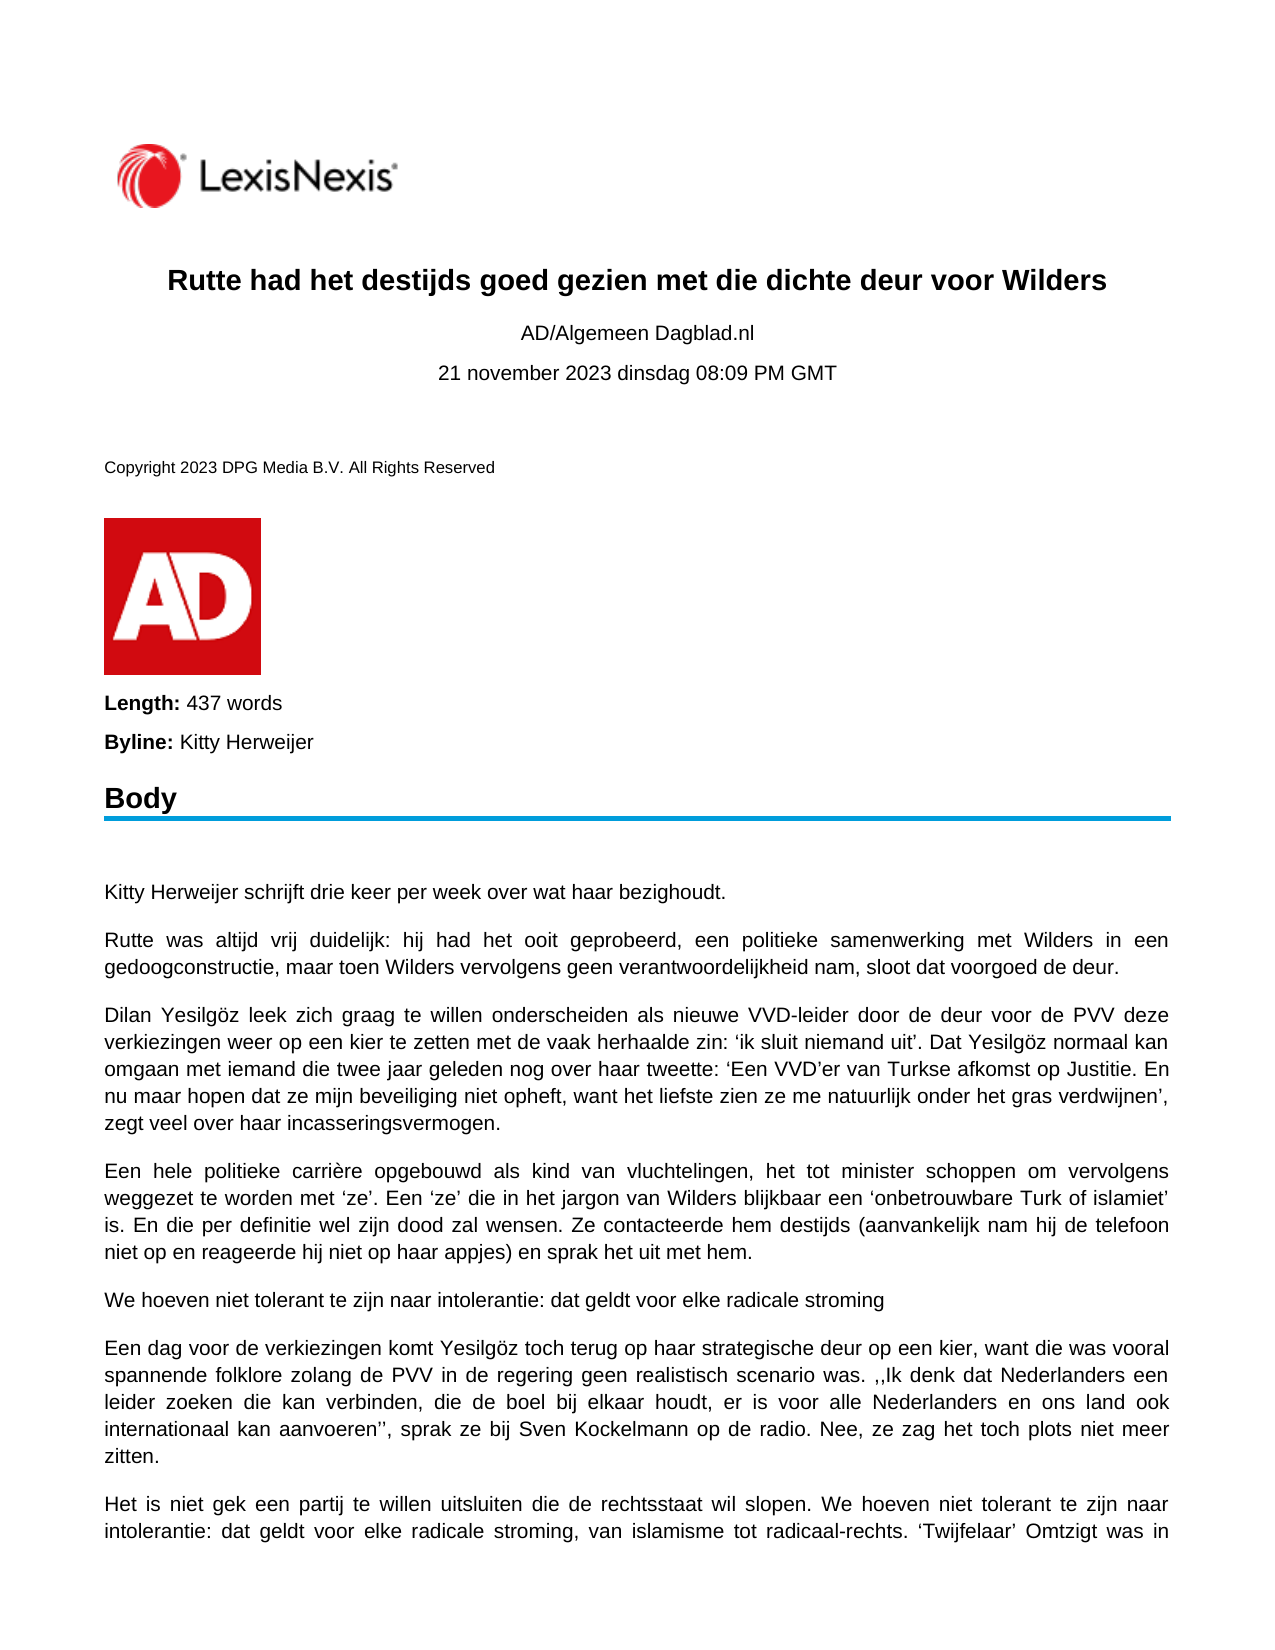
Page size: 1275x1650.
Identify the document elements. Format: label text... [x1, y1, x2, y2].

picture [104, 144, 412, 208]
picture [104, 518, 261, 675]
text Body [104, 779, 1171, 814]
text Copyright 2023 DPG Media B.V. All Rights Reserved [104, 426, 1171, 477]
text Dilan Yesilgöz leek zich graag te willen onderscheiden als nieuwe VVD-leider door de deur voor de PVV deze verkiezingen weer op een kier te zetten met de vaak herhaalde zin: ‘ik sluit niemand uit’. Dat Yesilgöz normaal kan omgaan met iemand die twee jaar geleden nog over haar tweette: ‘Een VVD’er van Turkse afkomst op Justitie. En nu maar hopen dat ze mijn beveiliging niet opheft, want het liefste zien ze me natuurlijk onder het gras verdwijnen’, zegt veel over haar incasseringsvermogen. [104, 999, 1171, 1135]
text Kitty Herweijer schrijft drie keer per week over wat haar bezighoudt. [104, 877, 1171, 904]
text 21 november 2023 dinsdag 08:09 PM GMT [104, 357, 1171, 384]
text Een hele politieke carrière opgebouwd als kind van vluchtelingen, het tot minister schoppen om vervolgens weggezet te worden met ‘ze’. Een ‘ze’ die in het jargon van Wilders blijkbaar een ‘onbetrouwbare Turk of islamiet’ is. En die per definitie wel zijn dood zal wensen. Ze contacteerde hem destijds (aanvankelijk nam hij de telefoon niet op en reageerde hij niet op haar appjes) en sprak het uit met hem. [104, 1156, 1171, 1264]
text Length: 437 words [104, 687, 1171, 714]
text AD/Algemeen Dagblad.nl [104, 318, 1171, 345]
text We hoeven niet tolerant te zijn naar intolerantie: dat geldt voor elke radicale stroming [104, 1285, 1171, 1312]
text Een dag voor de verkiezingen komt Yesilgöz toch terug op haar strategische deur op een kier, want die was vooral spannende folklore zolang de PVV in de regering geen realistisch scenario was. ,,Ik denk dat Nederlanders een leider zoeken die kan verbinden, die de boel bij elkaar houdt, er is voor alle Nederlanders en ons land ook internationaal kan aanvoeren’’, sprak ze bij Sven Kockelmann op de radio. Nee, ze zag het toch plots niet meer zitten. [104, 1333, 1171, 1468]
text Byline: Kitty Herweijer [104, 727, 1171, 754]
subtitle Rutte had het destijds goed gezien met die dichte deur voor Wilders [104, 261, 1171, 297]
text Rutte was altijd vrij duidelijk: hij had het ooit geprobeerd, een politieke samenwerking met Wilders in een gedoogconstructie, maar toen Wilders vervolgens geen verantwoordelijkheid nam, sloot dat voorgoed de deur. [104, 924, 1171, 979]
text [104, 1489, 1171, 1543]
